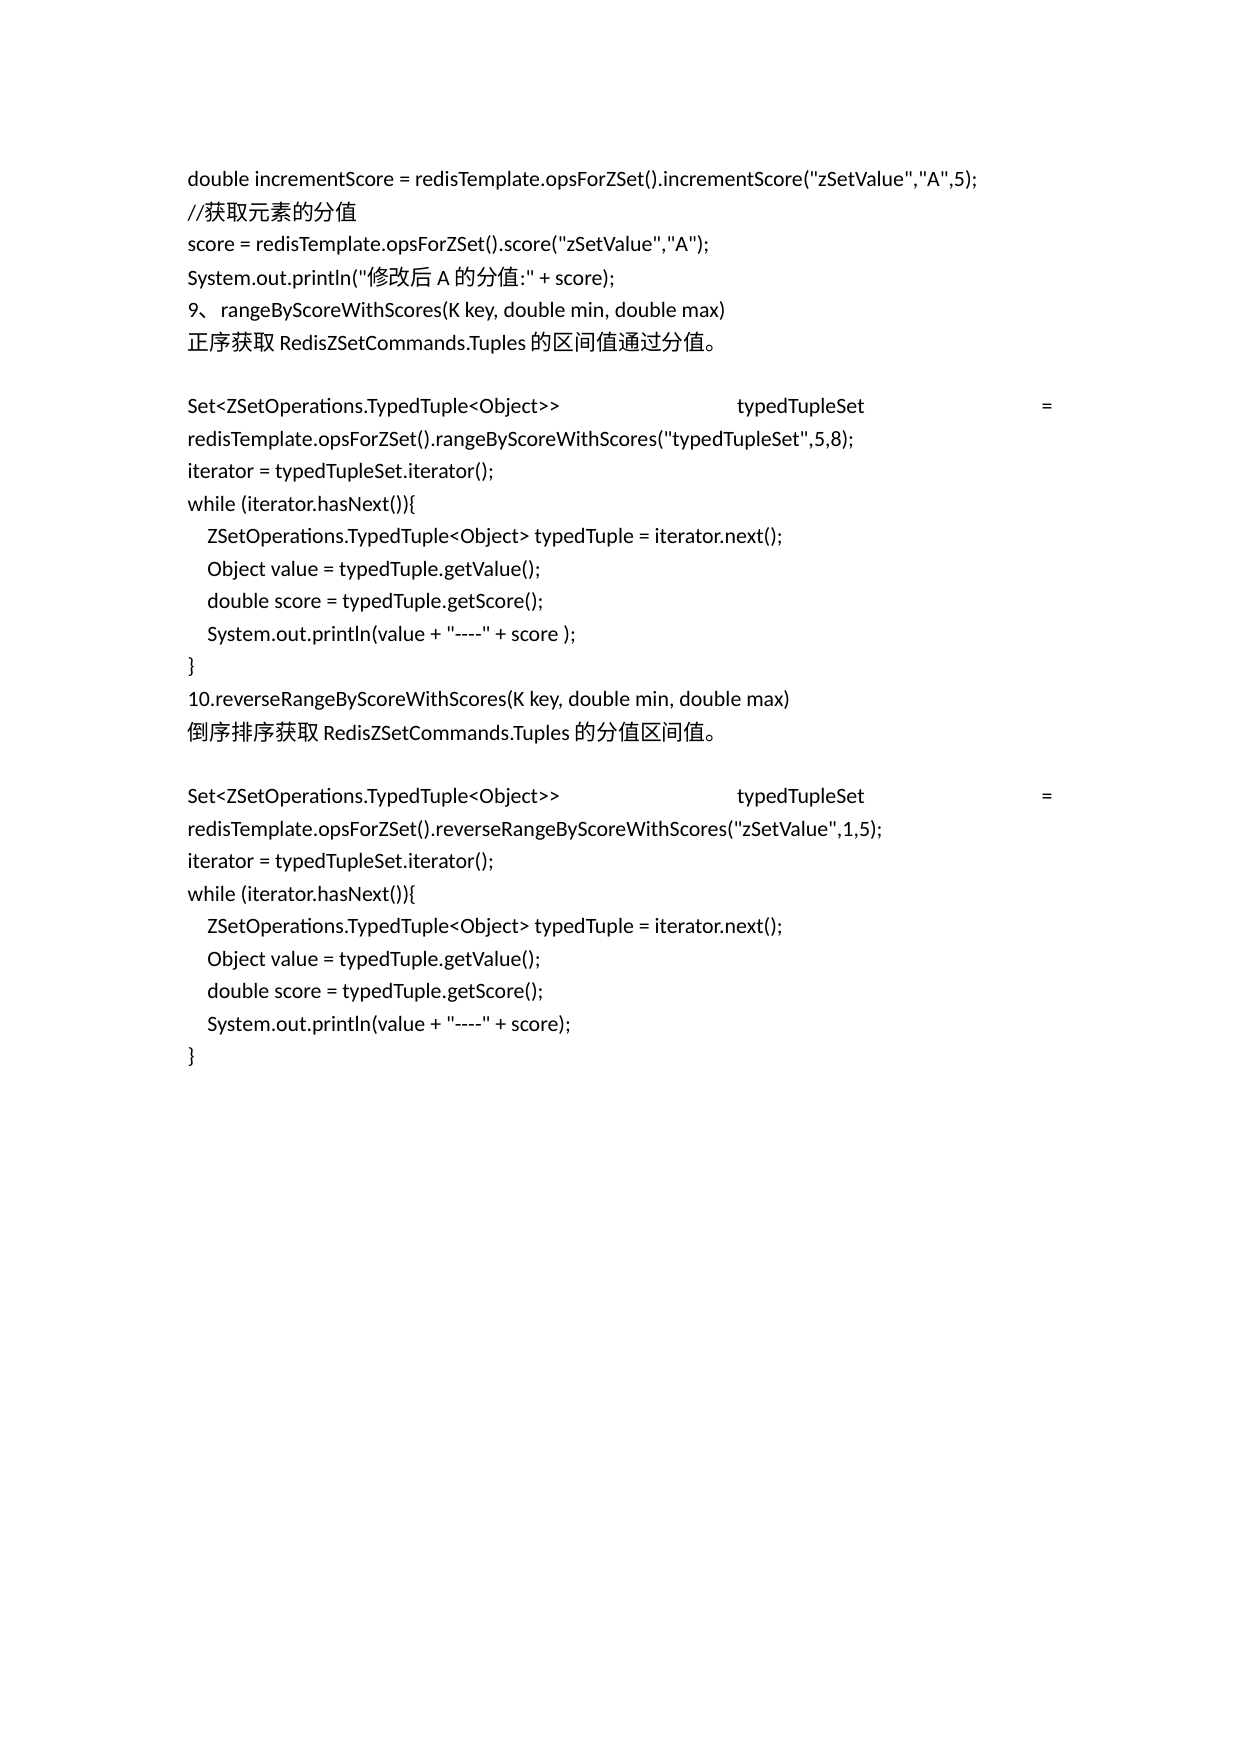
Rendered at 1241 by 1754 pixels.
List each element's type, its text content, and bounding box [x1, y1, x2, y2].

text double score = typedTuple.getScore(); [187, 584, 1053, 617]
text double incrementScore = redisTemplate.opsForZSet().incrementScore("zSetValue","A",5); [187, 162, 1053, 194]
text ZSetOperations.TypedTuple<Object> typedTuple = iterator.next(); [187, 909, 1053, 942]
text while (iterator.hasNext()){ [187, 877, 1053, 909]
text } [187, 1039, 1053, 1072]
text System.out.println(value + "----" + score ); [187, 617, 1053, 649]
text //获取元素的分值 [187, 194, 1053, 227]
text double score = typedTuple.getScore(); [187, 974, 1053, 1007]
text 9、rangeByScoreWithScores(K key, double min, double max) [187, 292, 1053, 324]
text Set<ZSetOperations.TypedTuple<Object>> typedTupleSet = redisTemplate.opsForZSet().rangeByScoreWithScores("typedTupleSet",5,8); [187, 389, 1053, 454]
text 10.reverseRangeByScoreWithScores(K key, double min, double max) [187, 682, 1053, 714]
text 正序获取RedisZSetCommands.Tuples的区间值通过分值。 [187, 324, 1053, 357]
text while (iterator.hasNext()){ [187, 487, 1053, 519]
text } [187, 649, 1053, 682]
text iterator = typedTupleSet.iterator(); [187, 844, 1053, 877]
text System.out.println(value + "----" + score); [187, 1007, 1053, 1039]
text iterator = typedTupleSet.iterator(); [187, 454, 1053, 487]
text ZSetOperations.TypedTuple<Object> typedTuple = iterator.next(); [187, 519, 1053, 552]
text score = redisTemplate.opsForZSet().score("zSetValue","A"); [187, 227, 1053, 259]
text 倒序排序获取RedisZSetCommands.Tuples的分值区间值。 [187, 714, 1053, 747]
text Object value = typedTuple.getValue(); [187, 942, 1053, 974]
text Set<ZSetOperations.TypedTuple<Object>> typedTupleSet = redisTemplate.opsForZSet().reverseRangeByScoreWithScores("zSetValue",1,5); [187, 779, 1053, 844]
text Object value = typedTuple.getValue(); [187, 552, 1053, 584]
text System.out.println("修改后A的分值:" + score); [187, 259, 1053, 292]
